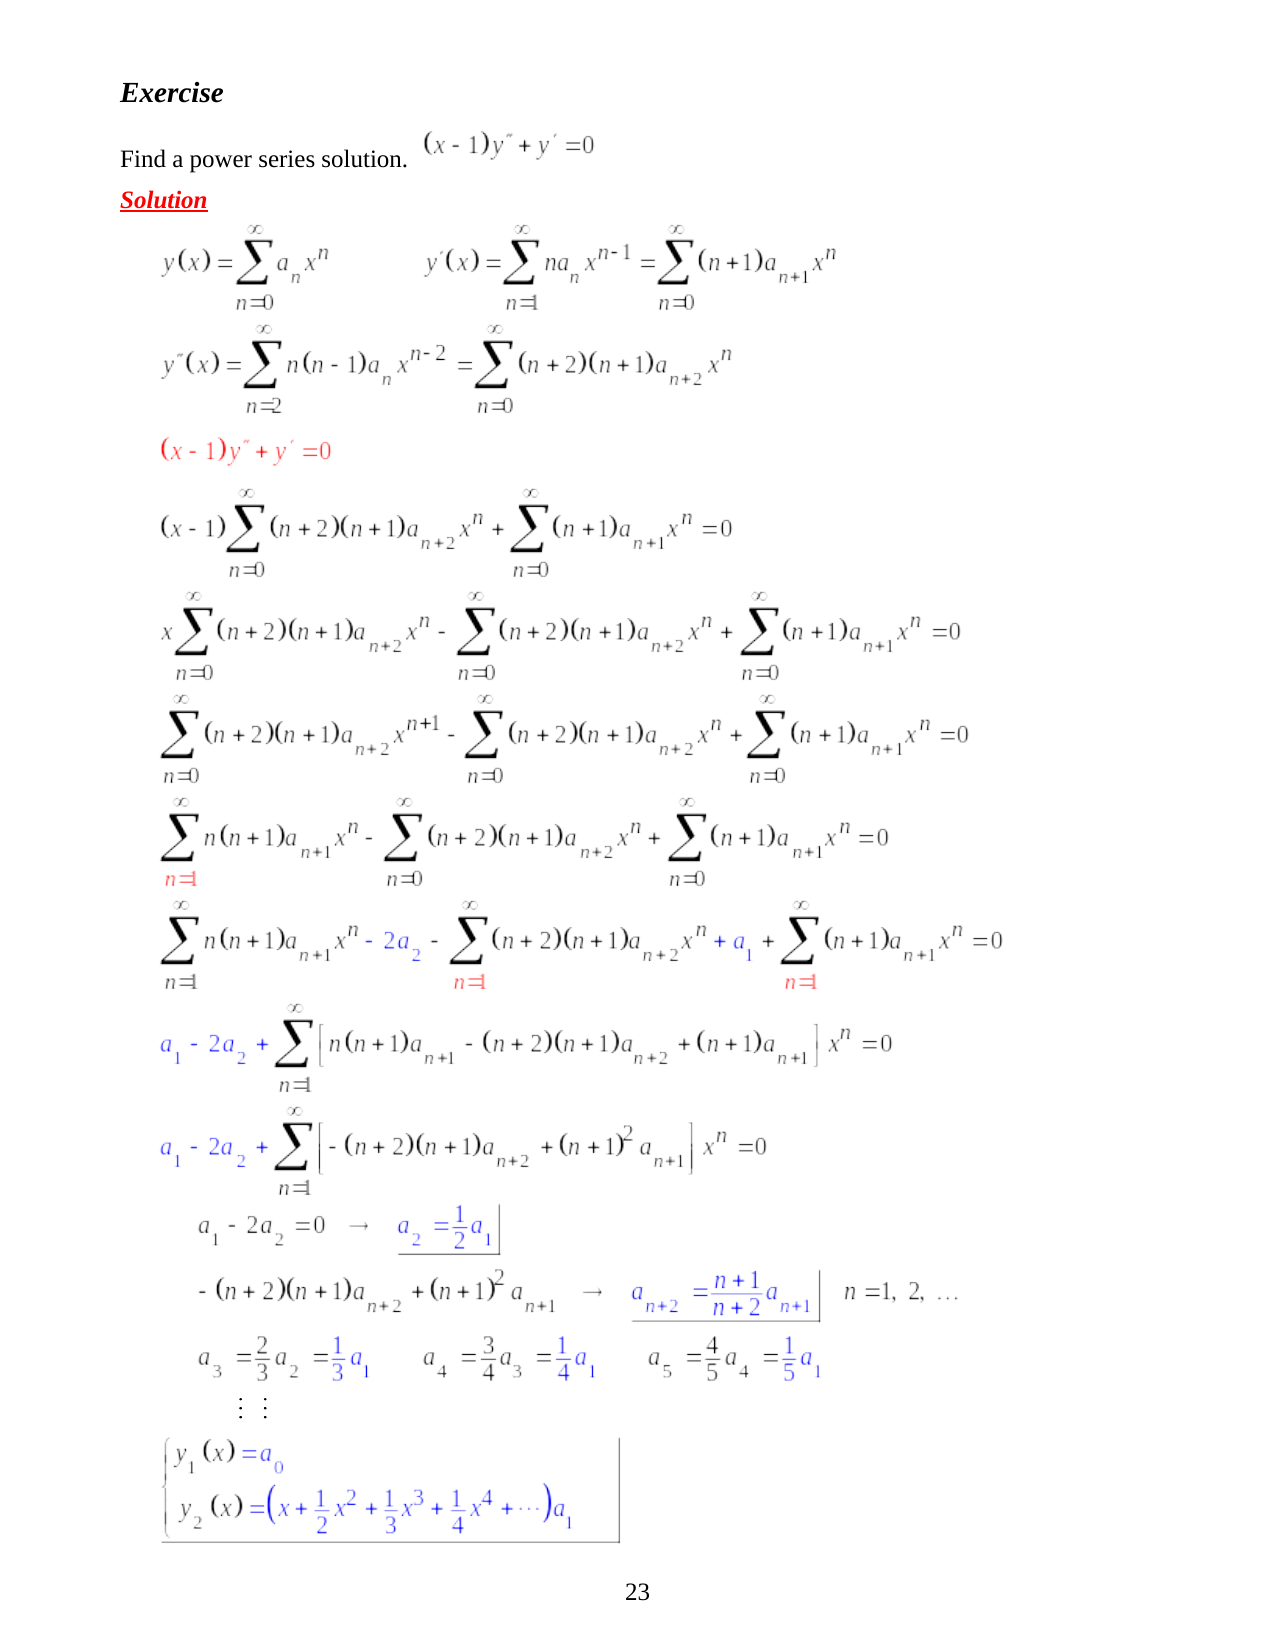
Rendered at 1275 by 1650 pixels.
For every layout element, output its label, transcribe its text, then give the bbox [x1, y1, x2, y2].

text Find a power series solution. [120, 125, 1155, 173]
text Exercise [120, 75, 1155, 108]
text Solution [120, 185, 1155, 214]
